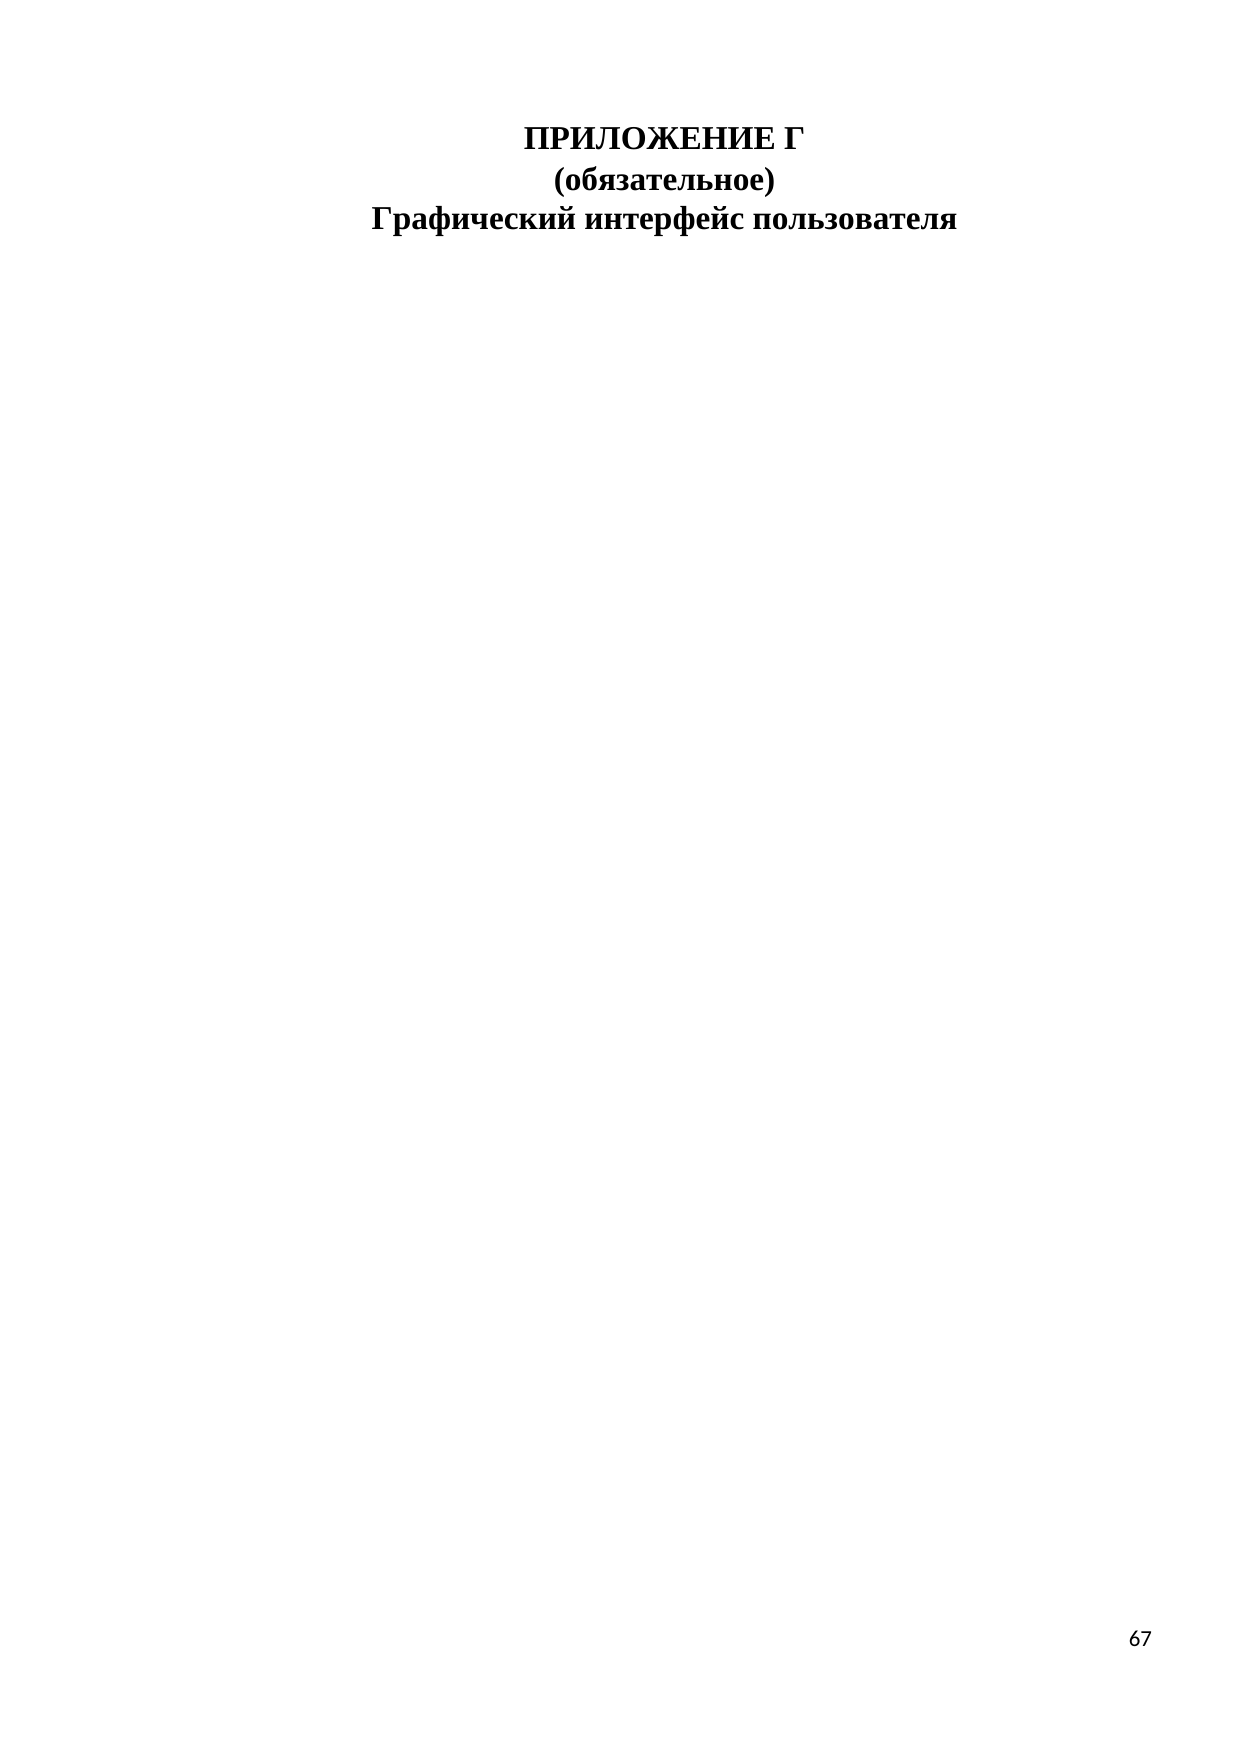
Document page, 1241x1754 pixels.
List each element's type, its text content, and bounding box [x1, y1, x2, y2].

text (обязательное) [177, 160, 1152, 198]
subtitle ПРИЛОЖЕНИЕ Г [177, 118, 1152, 157]
text Графический интерфейс пользователя [177, 198, 1152, 236]
